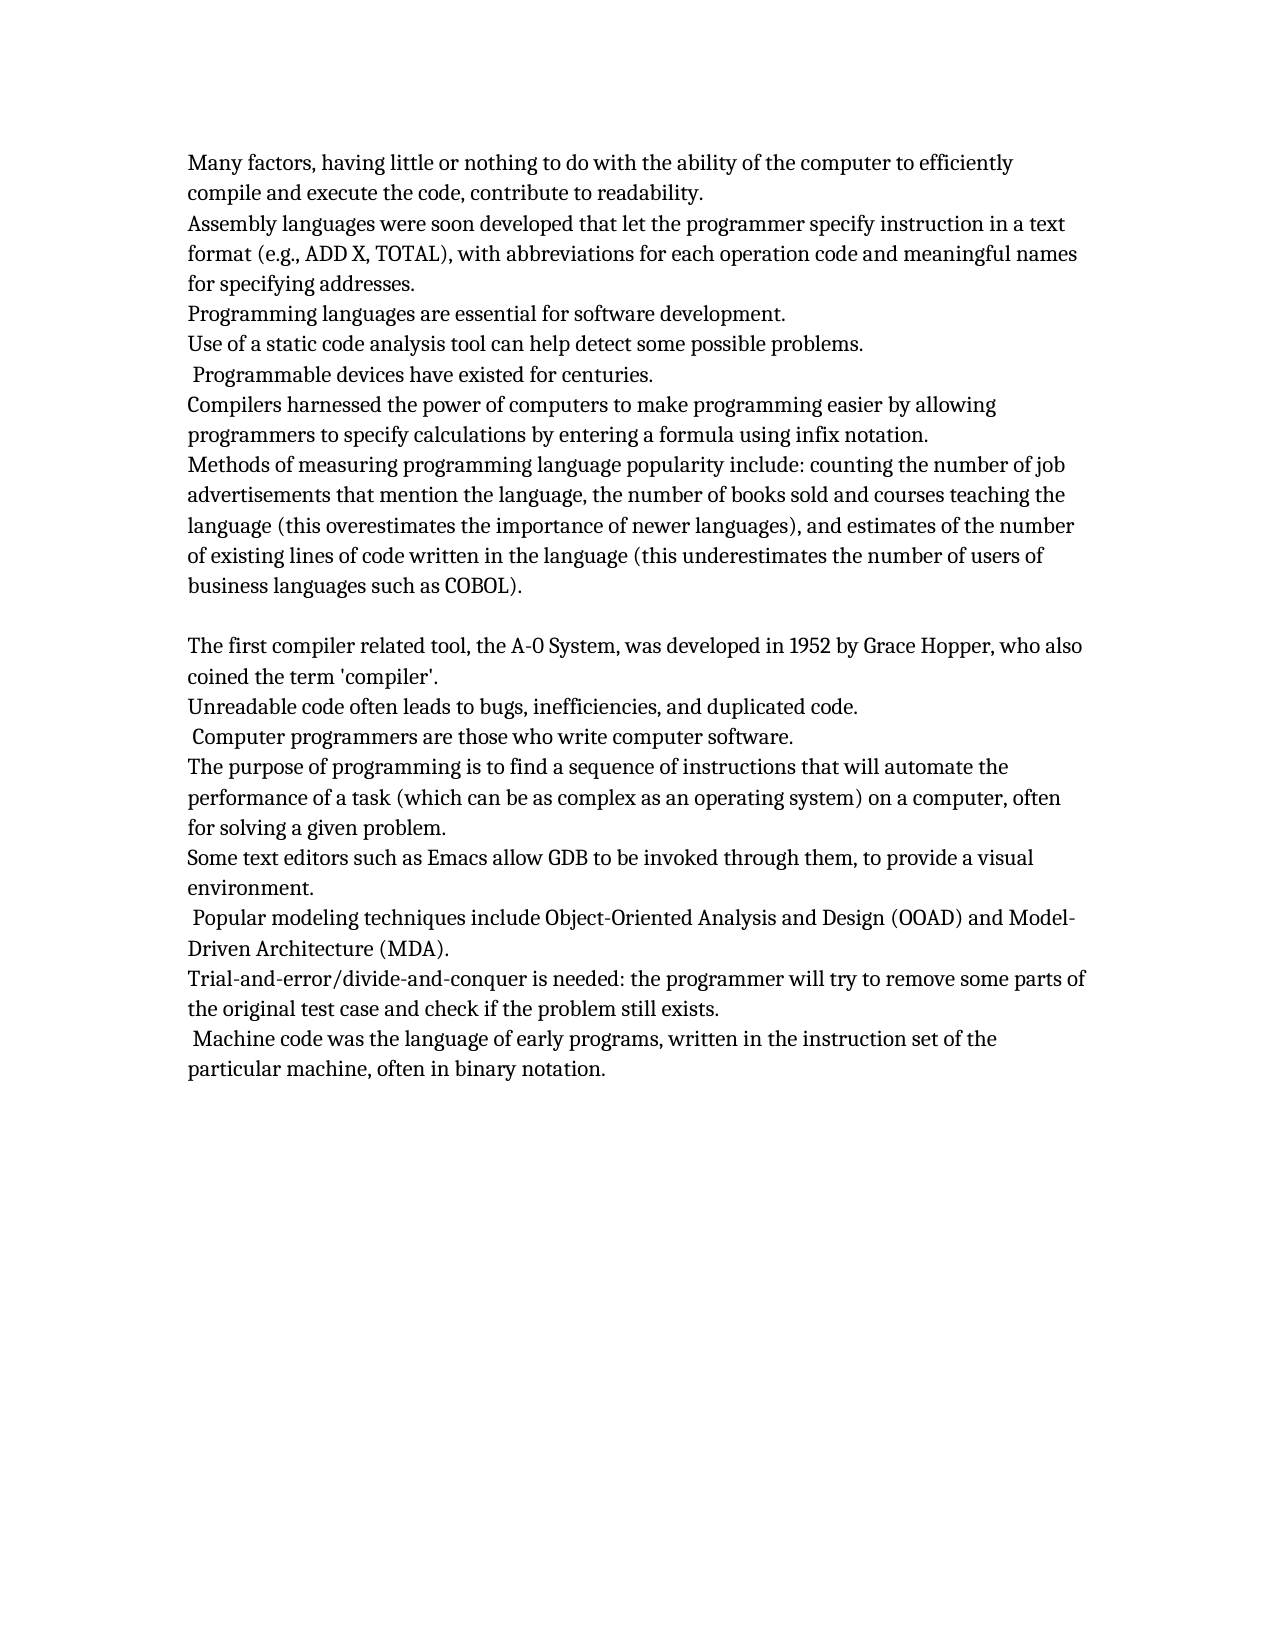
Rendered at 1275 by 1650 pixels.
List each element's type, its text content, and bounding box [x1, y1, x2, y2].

text Many factors, having little or nothing to do with the ability of the computer to efficiently compile and execute the code, contribute to readability. Assembly languages were soon developed that let the programmer specify instruction in a text format (e.g., ADD X, TOTAL), with abbreviations for each operation code and meaningful names for specifying addresses. Programming languages are essential for software development. Use of a static code analysis tool can help detect some possible problems. Programmable devices have existed for centuries. Compilers harnessed the power of computers to make programming easier by allowing programmers to specify calculations by entering a formula using infix notation. Methods of measuring programming language popularity include: counting the number of job advertisements that mention the language, the number of books sold and courses teaching the language (this overestimates the importance of newer languages), and estimates of the number of existing lines of code written in the language (this underestimates the number of users of business languages such as COBOL). The first compiler related tool, the A-0 System, was developed in 1952 by Grace Hopper, who also coined the term 'compiler'. Unreadable code often leads to bugs, inefficiencies, and duplicated code. Computer programmers are those who write computer software. The purpose of programming is to find a sequence of instructions that will automate the performance of a task (which can be as complex as an operating system) on a computer, often for solving a given problem. Some text editors such as Emacs allow GDB to be invoked through them, to provide a visual environment. Popular modeling techniques include Object-Oriented Analysis and Design (OOAD) and Model-Driven Architecture (MDA). Trial-and-error/divide-and-conquer is needed: the programmer will try to remove some parts of the original test case and check if the problem still exists. Machine code was the language of early programs, written in the instruction set of the particular machine, often in binary notation. [187, 150, 1087, 1083]
